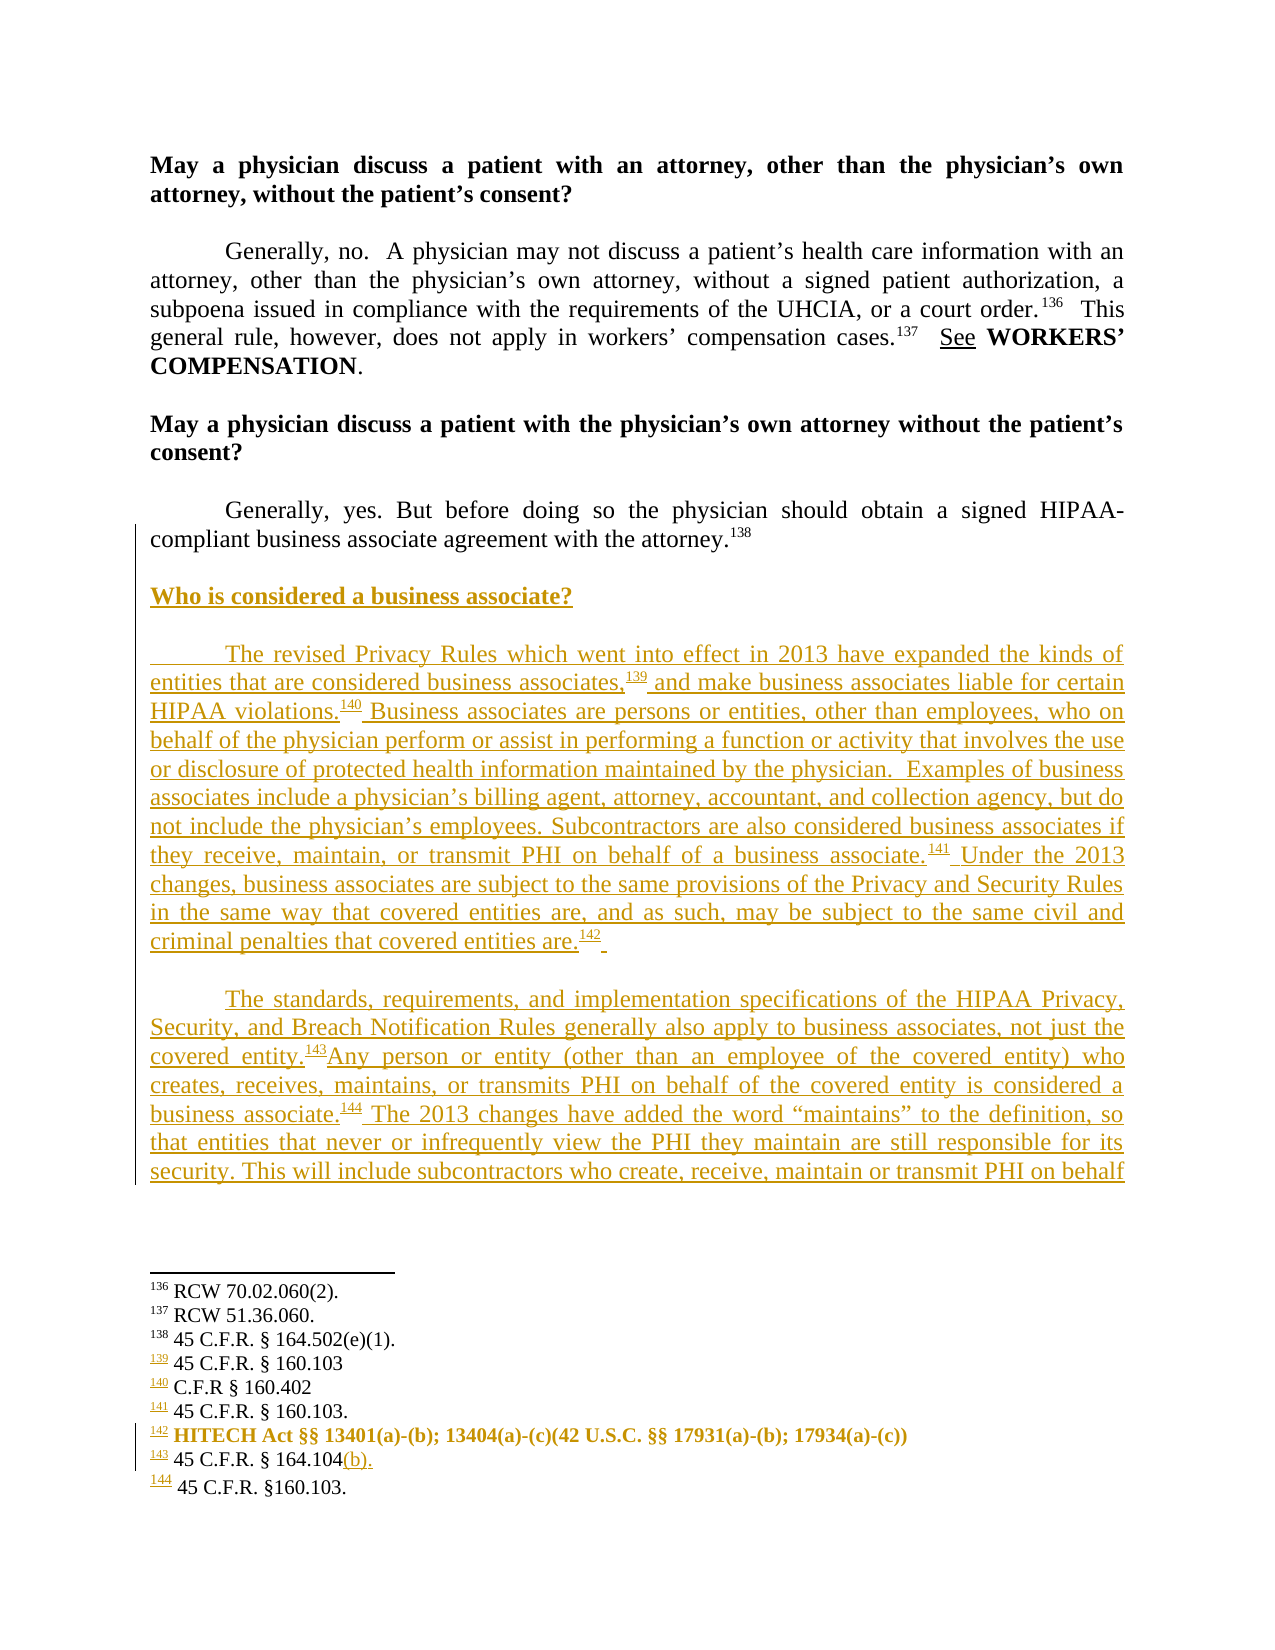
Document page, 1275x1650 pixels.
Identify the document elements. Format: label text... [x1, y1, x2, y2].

subtitle May a physician discuss a patient with an attorney, other than the physician’s own attorney, without the patient’s consent? [150, 150, 1125, 207]
text Generally, no. A physician may not discuss a patient’s health care information with an attorney, other than the physician’s own attorney, without a signed patient authorization, a subpoena issued in compliance with the requirements of the UHCIA, or a court order. This general rule, however, does not apply in workers’ compensation cases. See WORKERS’ COMPENSATION. [150, 236, 1125, 380]
text Generally, yes. But before doing so the physician should obtain a signed HIPAA-compliant business associate agreement with the attorney. [150, 495, 1125, 552]
text May a physician discuss a patient with the physician’s own attorney without the patient’s consent? [150, 409, 1125, 466]
